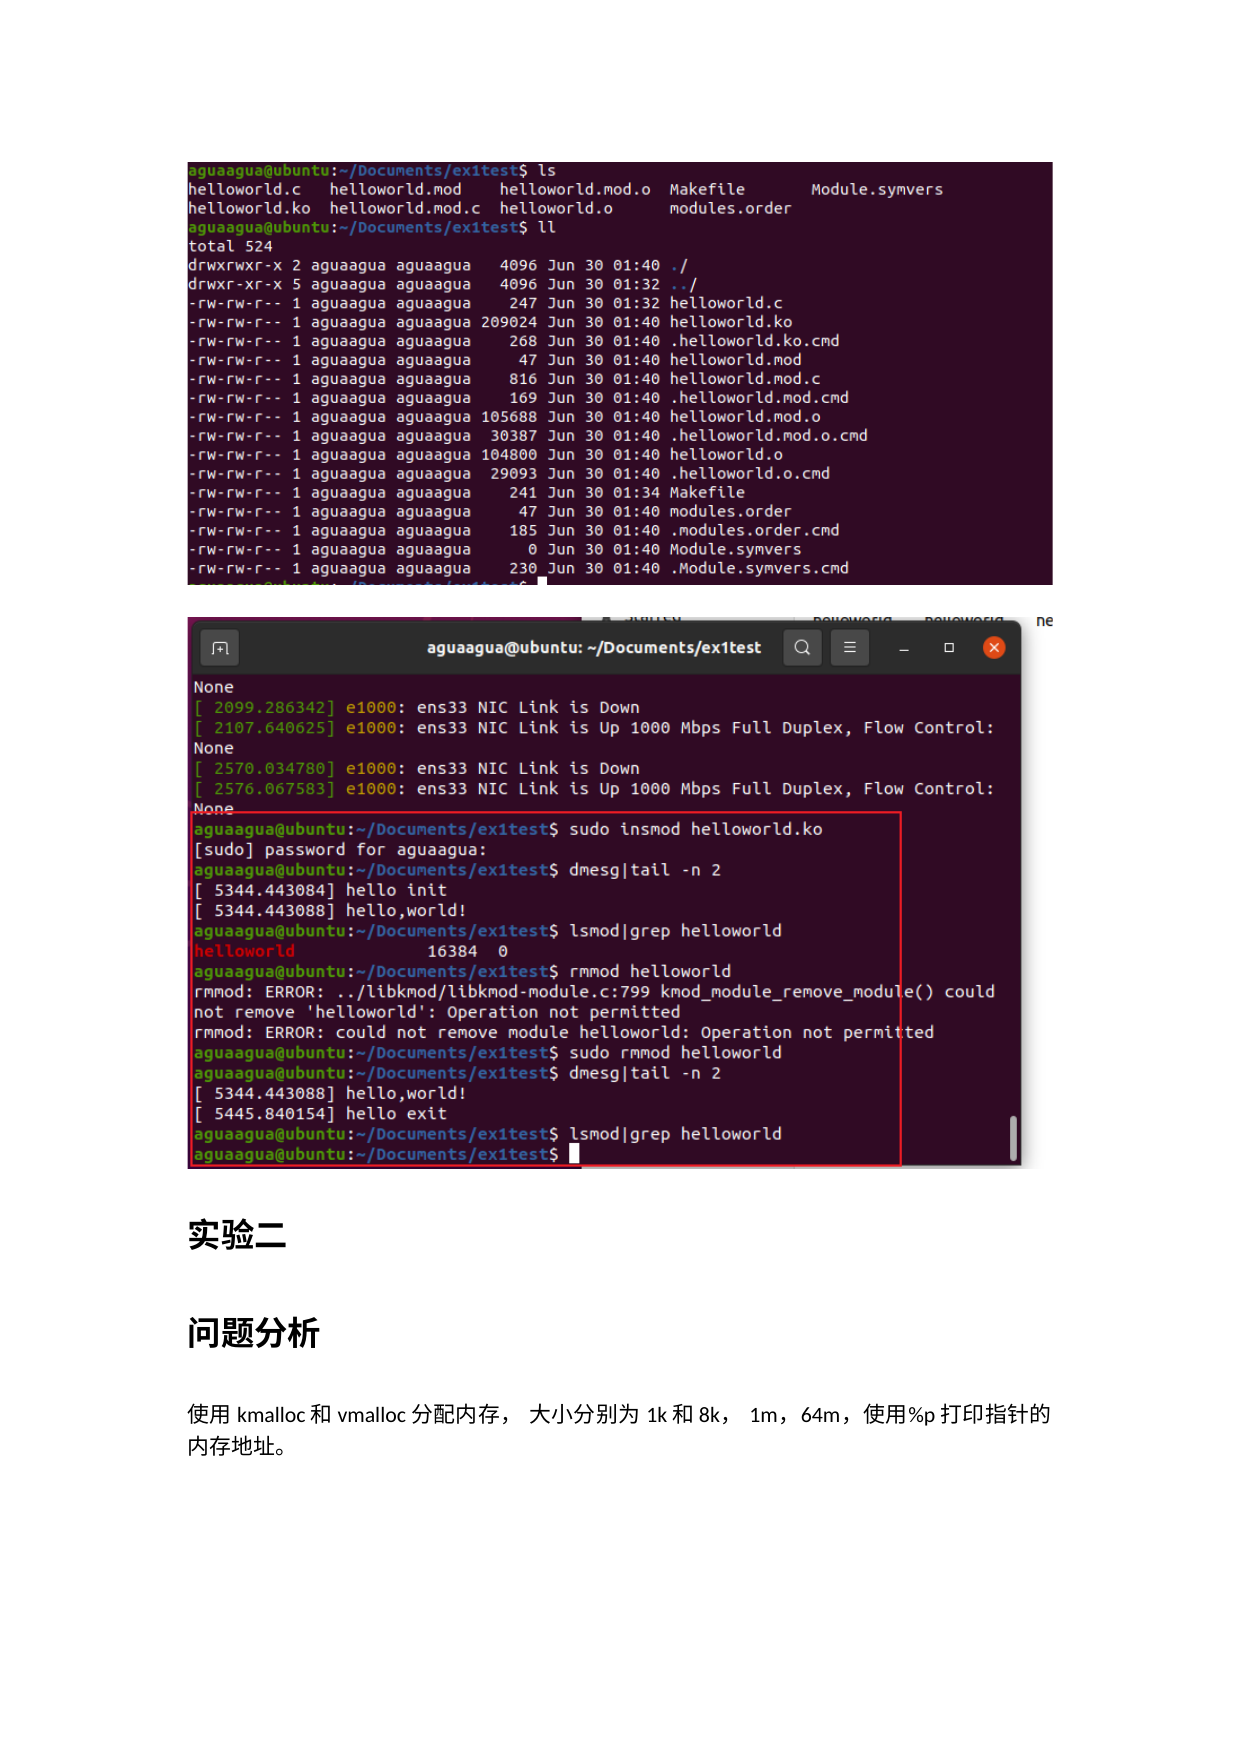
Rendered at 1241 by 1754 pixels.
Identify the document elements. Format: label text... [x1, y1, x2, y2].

picture [187, 617, 1053, 1169]
subtitle 实验二 [187, 1202, 1053, 1267]
text 使用kmalloc和vmalloc分配内存， 大小分别为1k和8k， 1m，64m，使用%p打印指针的内存地址。 [187, 1397, 1053, 1462]
subtitle 问题分析 [187, 1299, 1053, 1364]
picture [187, 162, 1053, 585]
